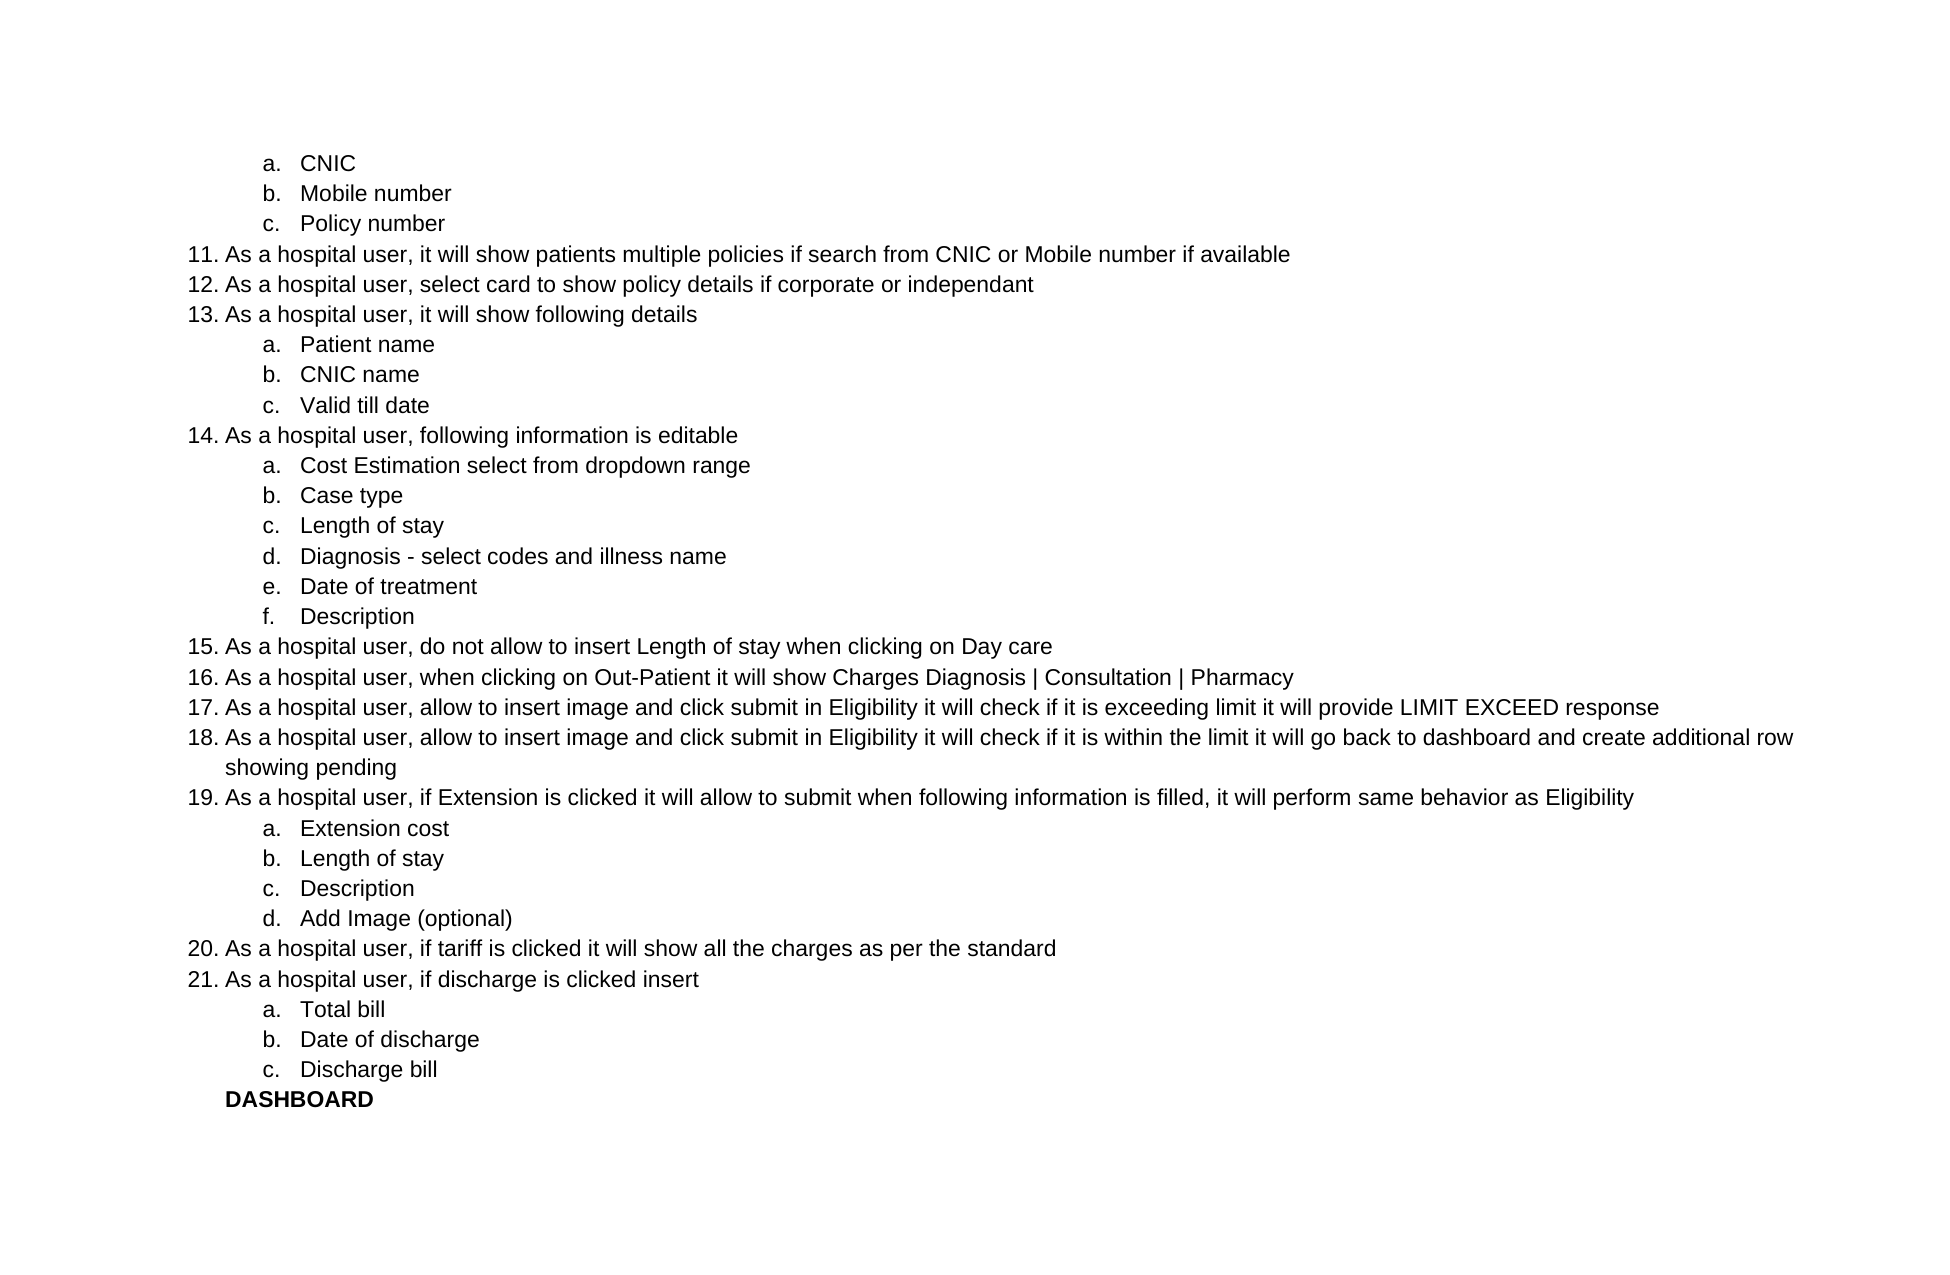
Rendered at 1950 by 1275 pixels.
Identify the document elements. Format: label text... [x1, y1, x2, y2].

list As a hospital user, it will show following details [187, 301, 1800, 327]
list As a hospital user, following information is editable [187, 422, 1800, 448]
list Add Image (optional) [262, 905, 1800, 932]
list Case type [262, 482, 1800, 509]
list Patient name [262, 331, 1800, 358]
list As a hospital user, it will show patients multiple policies if search from CNIC or Mobile number if available [187, 241, 1800, 267]
list As a hospital user, select card to show policy details if corporate or independant [187, 271, 1800, 297]
list As a hospital user, if discharge is clicked insert [187, 966, 1800, 992]
list Length of stay [262, 512, 1800, 539]
list Length of stay [262, 845, 1800, 871]
list As a hospital user, allow to insert image and click submit in Eligibility it will check if it is exceeding limit it will provide LIMIT EXCEED response [187, 694, 1800, 720]
list CNIC name [262, 361, 1800, 388]
list Valid till date [262, 392, 1800, 418]
list Date of treatment [262, 573, 1800, 599]
list Mobile number [262, 180, 1800, 207]
list As a hospital user, allow to insert image and click submit in Eligibility it will check if it is within the limit it will go back to dashboard and create additional row showing pending [187, 724, 1800, 781]
list As a hospital user, when clicking on Out-Patient it will show Charges Diagnosis | Consultation | Pharmacy [187, 663, 1800, 690]
list As a hospital user, if tariff is clicked it will show all the charges as per the standard [187, 935, 1800, 962]
list Cost Estimation select from dropdown range [262, 452, 1800, 478]
list Diagnosis - select codes and illness name [262, 543, 1800, 569]
list Description [262, 603, 1800, 629]
list CNIC [262, 150, 1800, 176]
list Discharge bill [262, 1056, 1800, 1083]
list Date of discharge [262, 1026, 1800, 1052]
list Description [262, 875, 1800, 901]
list Extension cost [262, 814, 1800, 841]
list As a hospital user, do not allow to insert Length of stay when clicking on Day care [187, 633, 1800, 660]
list Policy number [262, 210, 1800, 237]
list As a hospital user, if Extension is clicked it will allow to submit when following information is filled, it will perform same behavior as Eligibility [187, 784, 1800, 811]
text DASHBOARD [225, 1086, 1800, 1113]
list Total bill [262, 996, 1800, 1022]
